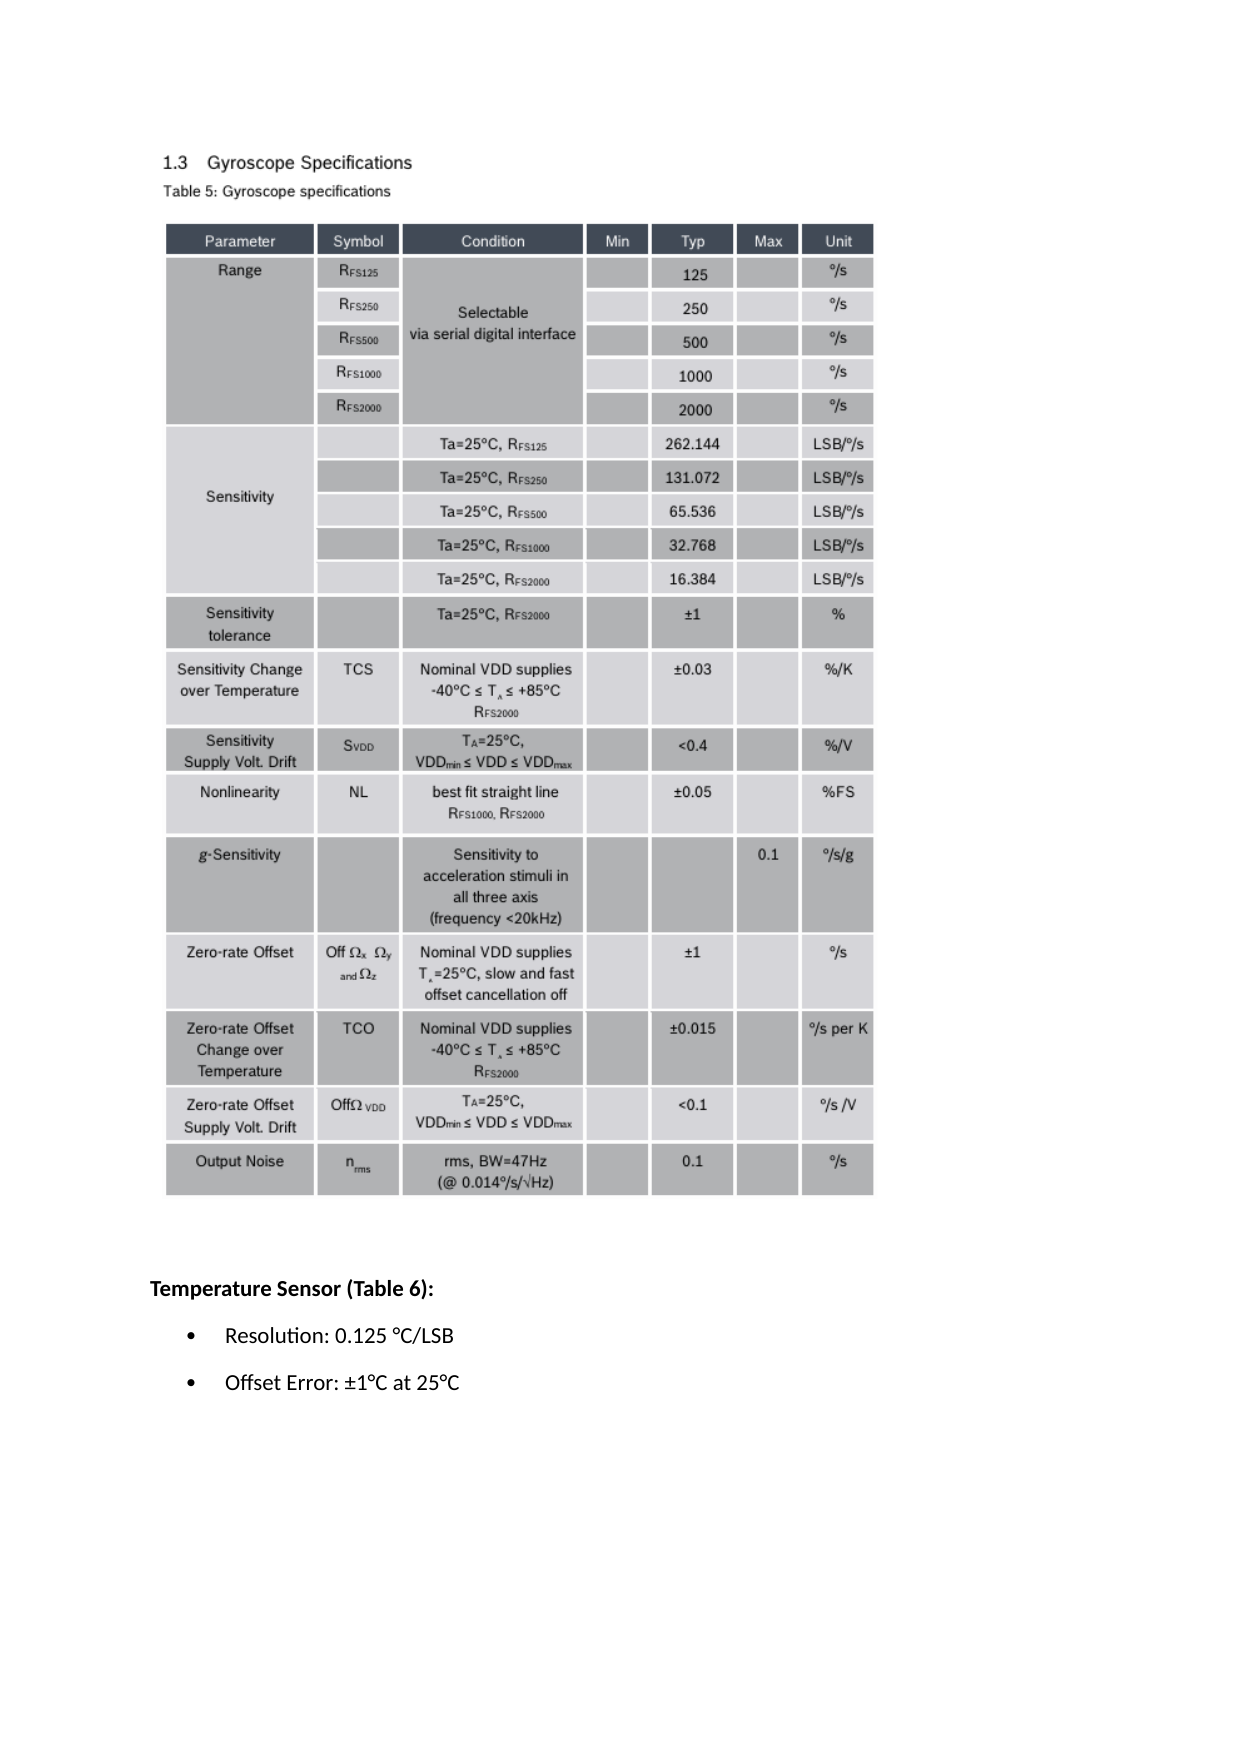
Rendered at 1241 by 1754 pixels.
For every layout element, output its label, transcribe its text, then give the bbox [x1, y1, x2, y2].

list Resolution: 0.125 °C/LSB [187, 1321, 1090, 1349]
list Offset Error: ±1°C at 25°C [187, 1368, 1090, 1396]
picture [150, 150, 890, 1209]
text Temperature Sensor (Table 6): [150, 1274, 1090, 1303]
